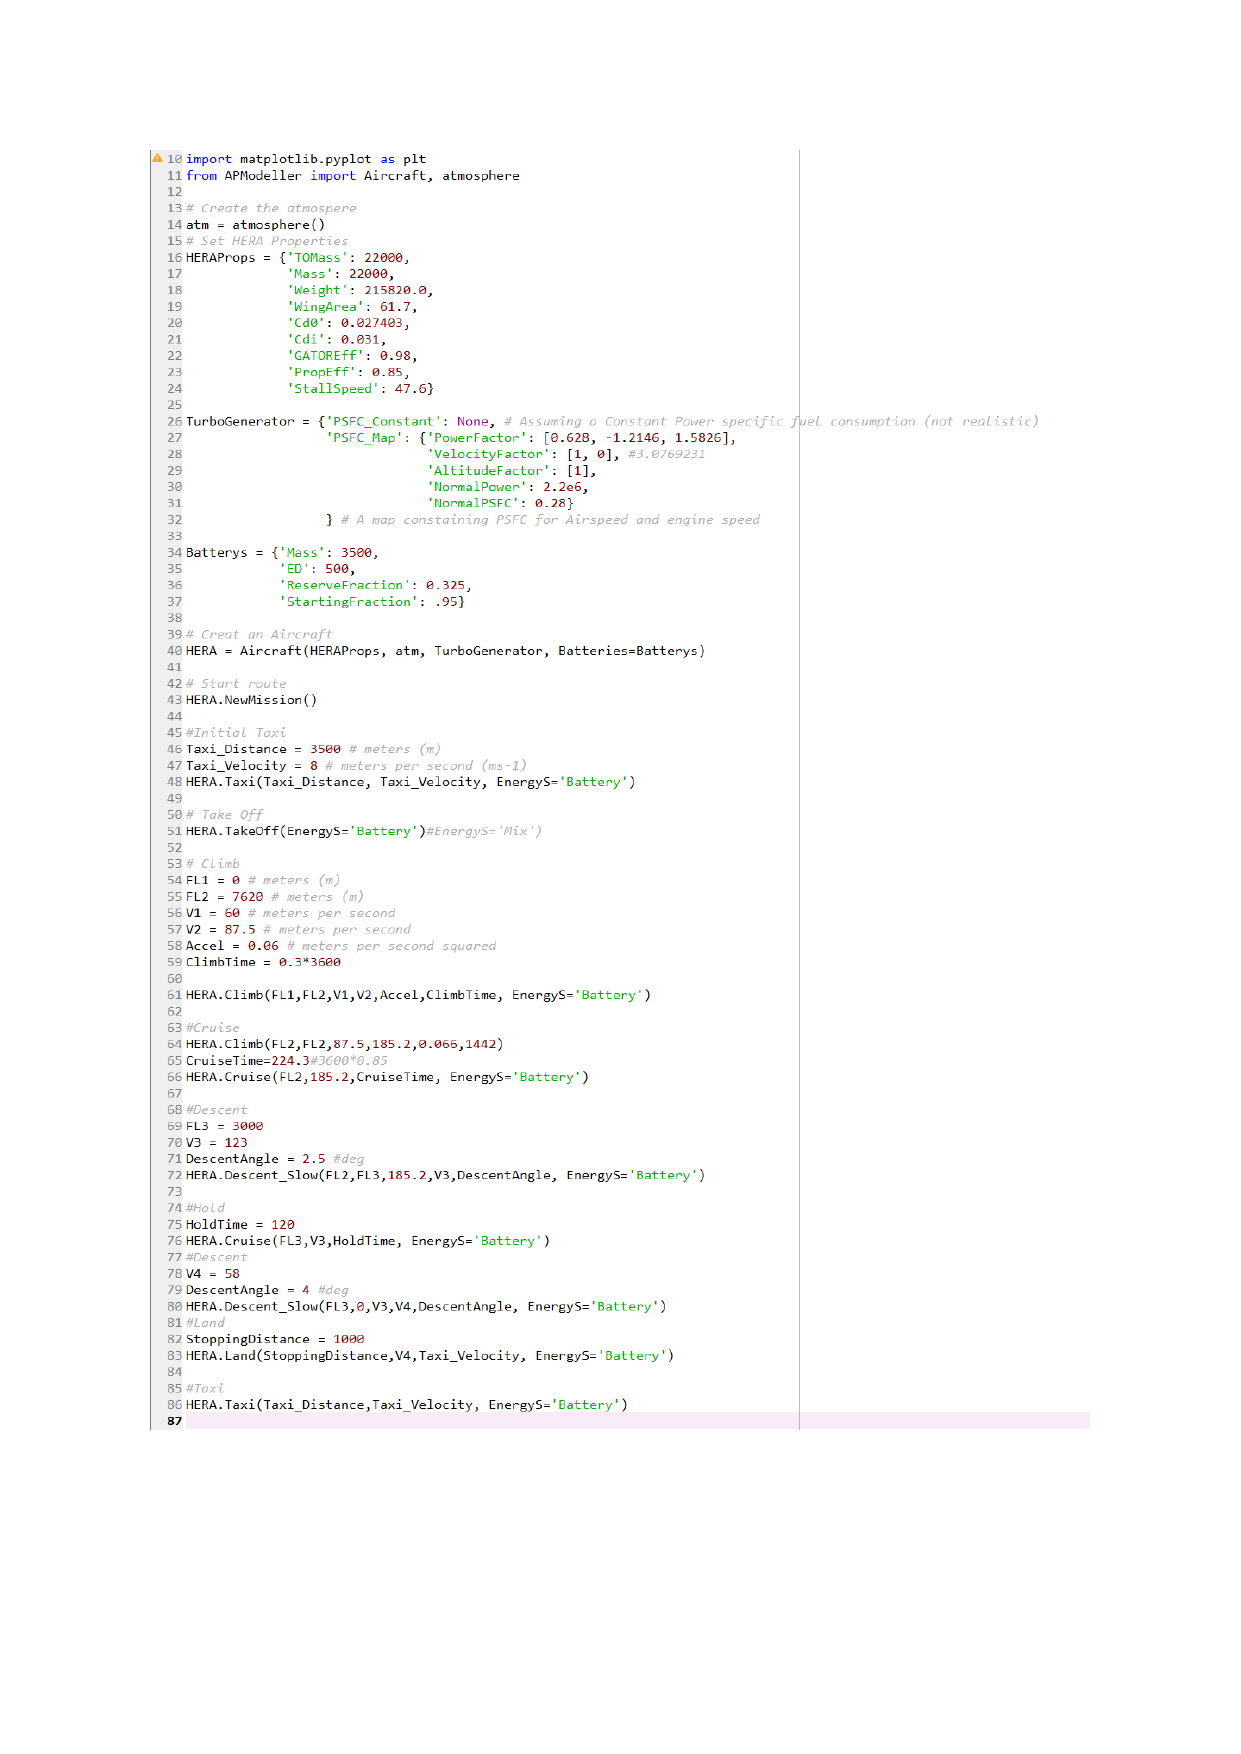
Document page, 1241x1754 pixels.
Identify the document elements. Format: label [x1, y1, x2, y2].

picture [150, 150, 1091, 1430]
